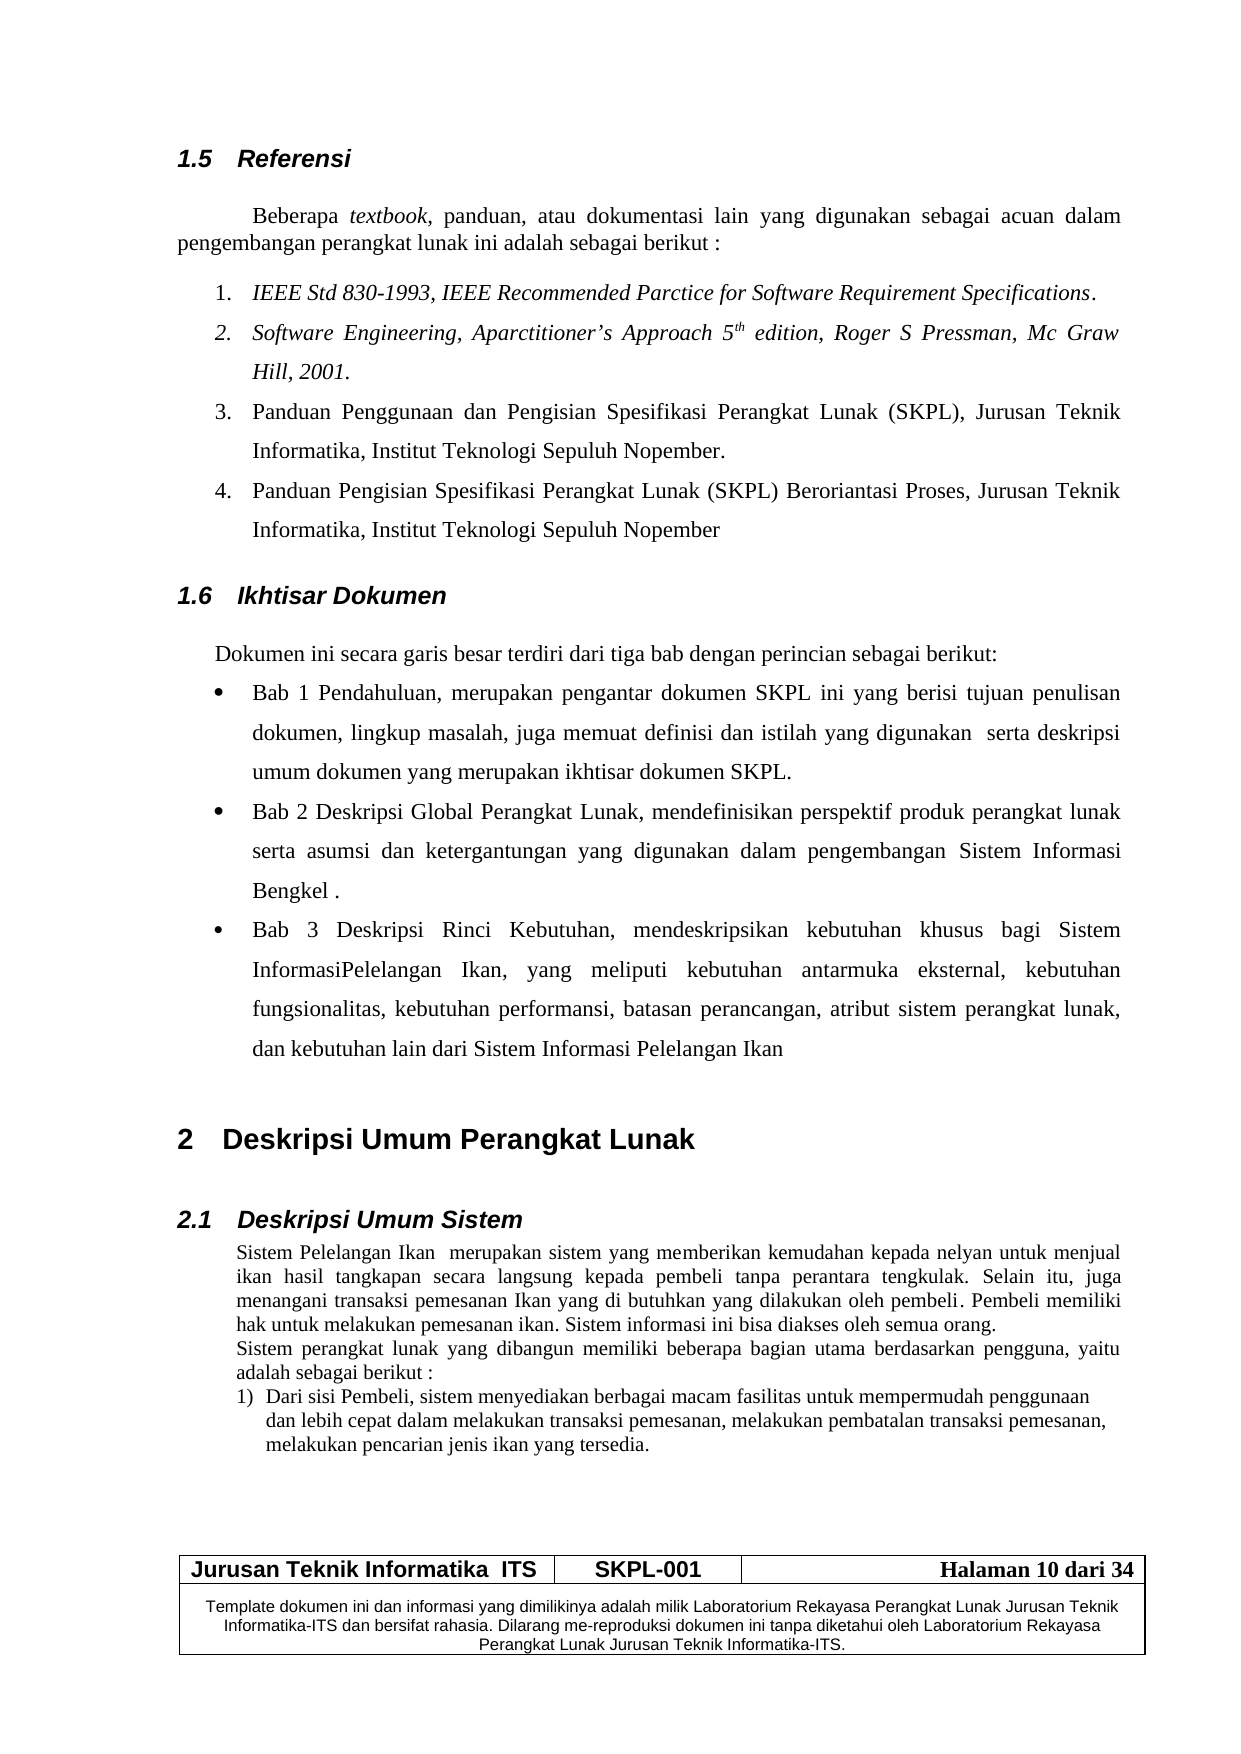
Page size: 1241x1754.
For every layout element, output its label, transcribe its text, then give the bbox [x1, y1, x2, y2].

subtitle Deskripsi Umum Sistem [177, 1205, 1122, 1233]
list Panduan Pengisian Spesifikasi Perangkat Lunak (SKPL) Beroriantasi Proses, Jurusan Teknik Informatika, Institut Teknologi Sepuluh Nopember [214, 477, 1122, 543]
list Software Engineering, Aparctitioner’s Approach 5th edition, Roger S Pressman, Mc Graw Hill, 2001. [214, 319, 1122, 385]
list Bab 2 Deskripsi Global Perangkat Lunak, mendefinisikan perspektif produk perangkat lunak serta asumsi dan ketergantungan yang digunakan dalam pengembangan Sistem Informasi Bengkel . [214, 798, 1122, 903]
list Bab 1 Pendahuluan, merupakan pengantar dokumen SKPL ini yang berisi tujuan penulisan dokumen, lingkup masalah, juga memuat definisi dan istilah yang digunakan serta deskripsi umum dokumen yang merupakan ikhtisar dokumen SKPL. [214, 679, 1122, 784]
list Panduan Penggunaan dan Pengisian Spesifikasi Perangkat Lunak (SKPL), Jurusan Teknik Informatika, Institut Teknologi Sepuluh Nopember. [214, 398, 1122, 464]
list Bab 3 Deskripsi Rinci Kebutuhan, mendeskripsikan kebutuhan khusus bagi Sistem InformasiPelelangan Ikan, yang meliputi kebutuhan antarmuka eksternal, kebutuhan fungsionalitas, kebutuhan performansi, batasan perancangan, atribut sistem perangkat lunak, dan kebutuhan lain dari Sistem Informasi Pelelangan Ikan [214, 916, 1122, 1061]
text Beberapa textbook, panduan, atau dokumentasi lain yang digunakan sebagai acuan dalam pengembangan perangkat lunak ini adalah sebagai berikut : [177, 203, 1122, 255]
list Dari sisi Pembeli, sistem menyediakan berbagai macam fasilitas untuk mempermudah penggunaan dan lebih cepat dalam melakukan transaksi pemesanan, melakukan pembatalan transaksi pemesanan, melakukan pencarian jenis ikan yang tersedia. [236, 1384, 1122, 1456]
subtitle Deskripsi Umum Perangkat Lunak [177, 1122, 1122, 1156]
subtitle Ikhtisar Dokumen [177, 581, 1122, 609]
subtitle Referensi [177, 143, 1122, 172]
text Dokumen ini secara garis besar terdiri dari tiga bab dengan perincian sebagai berikut: [177, 640, 1122, 666]
text Sistem perangkat lunak yang dibangun memiliki beberapa bagian utama berdasarkan pengguna, yaitu adalah sebagai berikut : [236, 1336, 1122, 1384]
text Sistem Pelelangan Ikan merupakan sistem yang memberikan kemudahan kepada nelyan untuk menjual ikan hasil tangkapan secara langsung kepada pembeli tanpa perantara tengkulak. Selain itu, juga menangani transaksi pemesanan Ikan yang di butuhkan yang dilakukan oleh pembeli. Pembeli memiliki hak untuk melakukan pemesanan ikan. Sistem informasi ini bisa diakses oleh semua orang. [236, 1240, 1122, 1336]
list IEEE Std 830-1993, IEEE Recommended Parctice for Software Requirement Specifications. [214, 279, 1122, 306]
